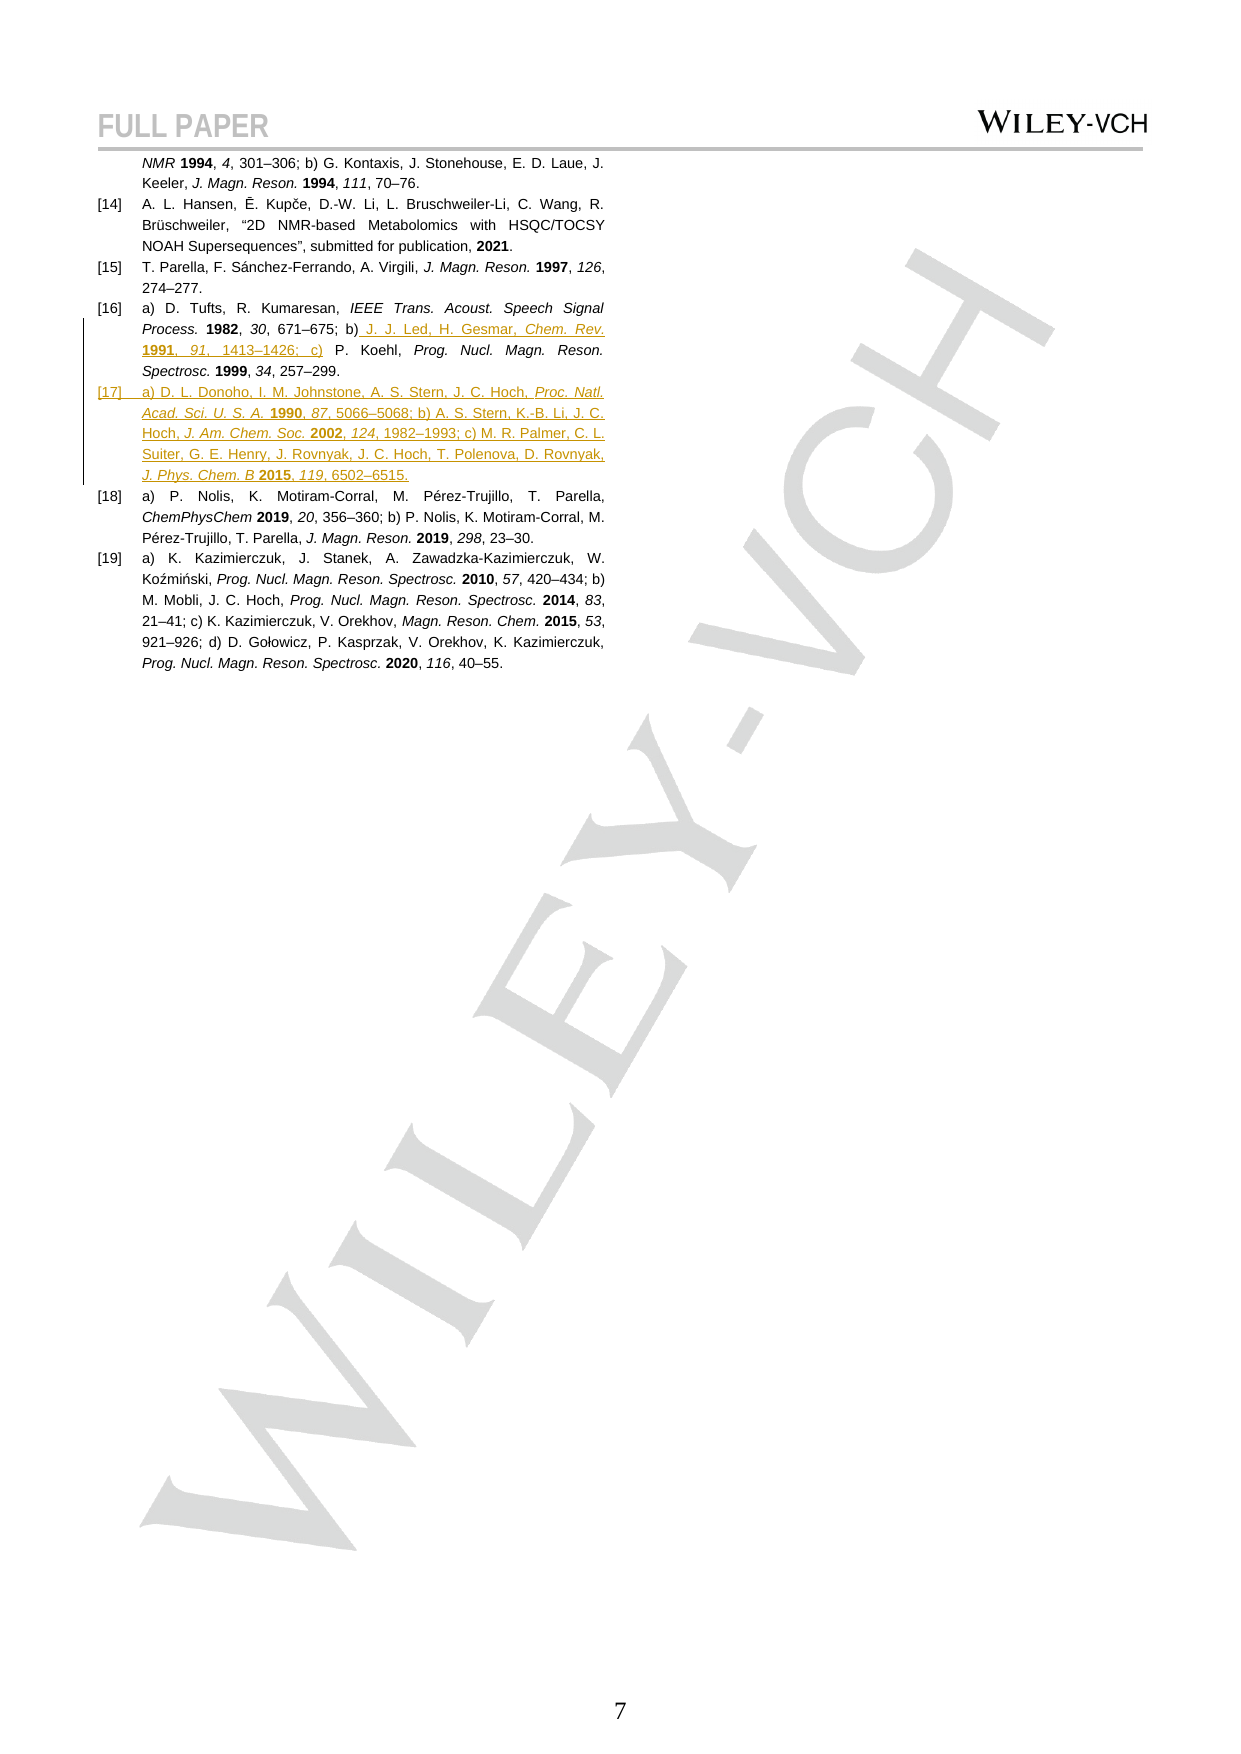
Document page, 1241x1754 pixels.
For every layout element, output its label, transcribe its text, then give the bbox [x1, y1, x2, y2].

text [19] a) K. Kazimierczuk, J. Stanek, A. Zawadzka-Kazimierczuk, W. Koźmiński, Prog. Nucl. Magn. Reson. Spectrosc. 2010, 57, 420–434; b) M. Mobli, J. C. Hoch, Prog. Nucl. Magn. Reson. Spectrosc. 2014, 83, 21–41; c) K. Kazimierczuk, V. Orekhov, Magn. Reson. Chem. 2015, 53, 921–926; d) D. Gołowicz, P. Kasprzak, V. Orekhov, K. Kazimierczuk, Prog. Nucl. Magn. Reson. Spectrosc. 2020, 116, 40–55. [97, 547, 605, 672]
text [18] a) P. Nolis, K. Motiram-Corral, M. Pérez-Trujillo, T. Parella, ChemPhysChem 2019, 20, 356–360; b) P. Nolis, K. Motiram-Corral, M. Pérez-Trujillo, T. Parella, J. Magn. Reson. 2019, 298, 23–30. [97, 485, 605, 547]
text [15] T. Parella, F. Sánchez-Ferrando, A. Virgili, J. Magn. Reson. 1997, 126, 274–277. [97, 256, 605, 297]
